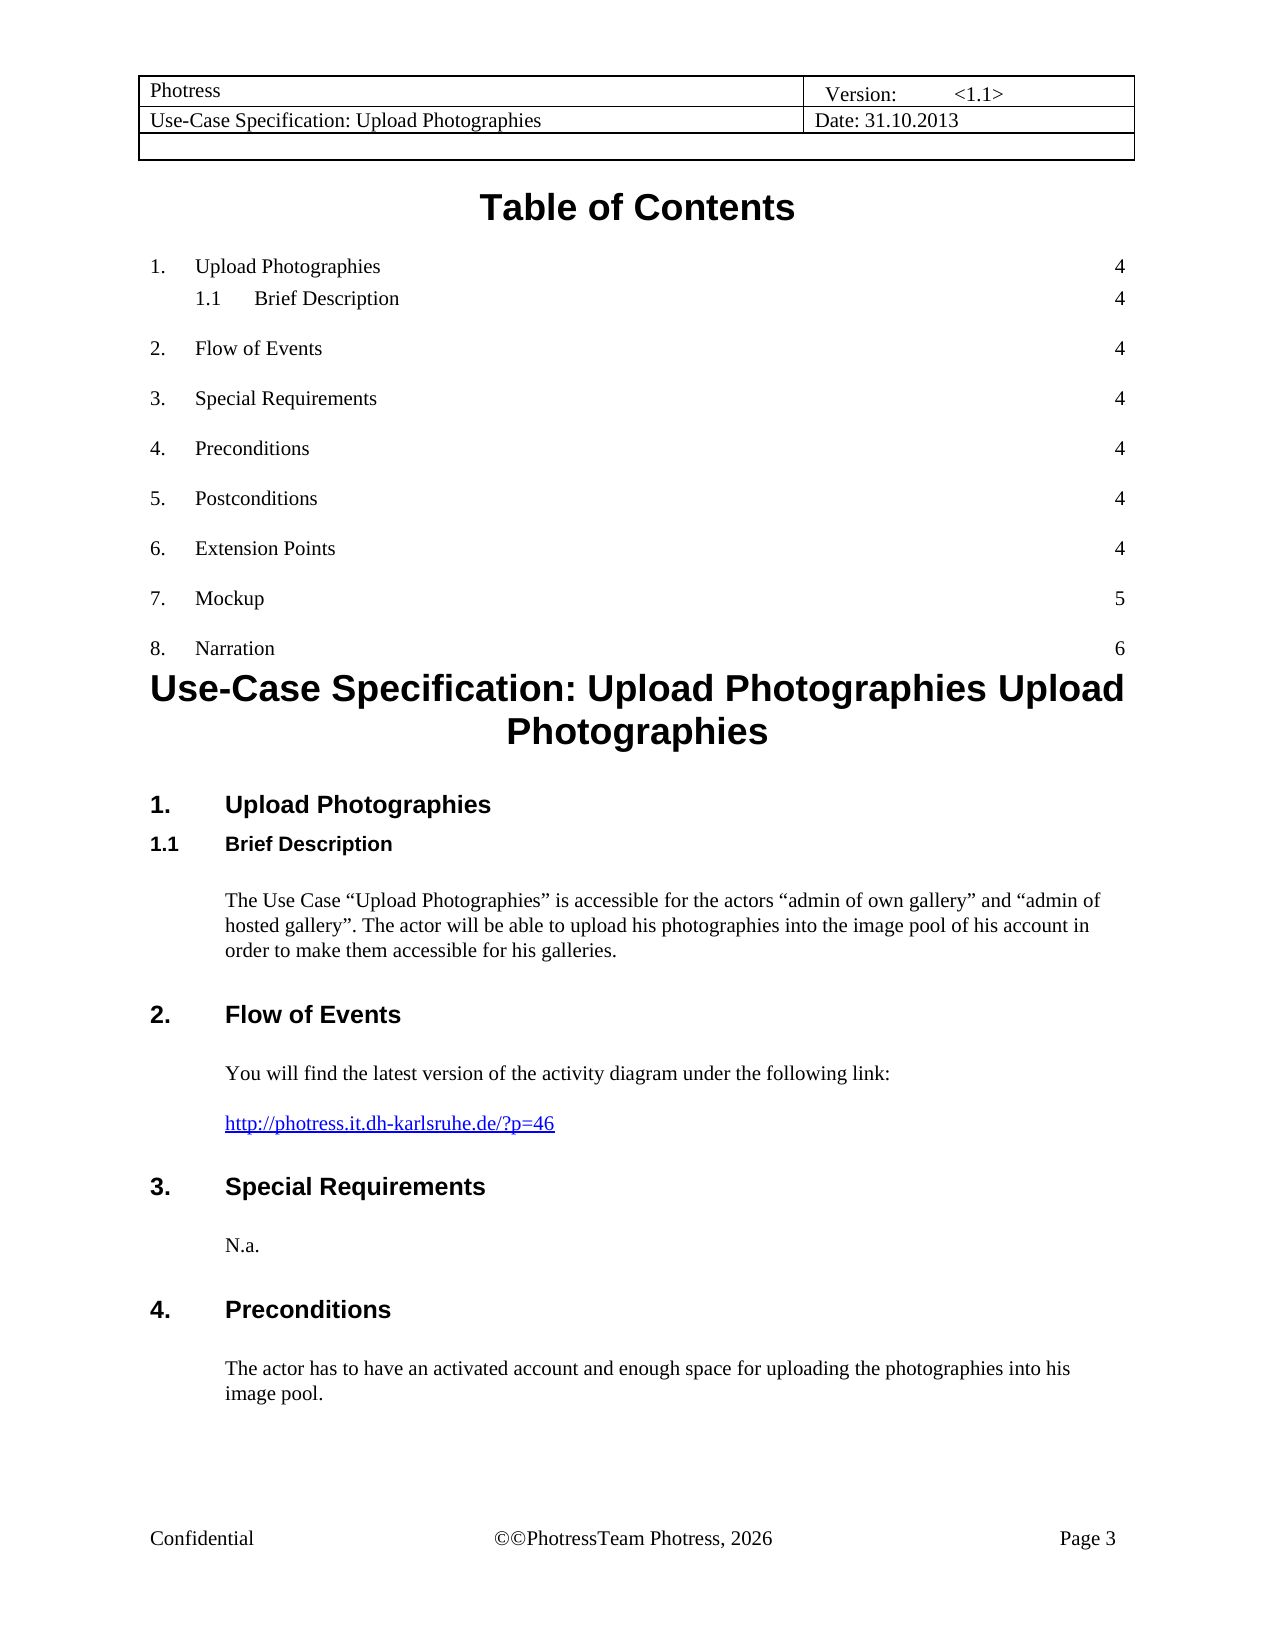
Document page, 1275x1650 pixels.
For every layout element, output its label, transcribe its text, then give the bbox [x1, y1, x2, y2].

subtitle Flow of Events [150, 1000, 1125, 1028]
text The actor has to have an activated account and enough space for uploading the photographies into his image pool. [225, 1355, 1125, 1405]
text 1. Upload Photographies 4 [150, 253, 1050, 278]
text 8. Narration 6 [150, 635, 1050, 660]
title Table of Contents [150, 185, 1125, 228]
text You will find the latest version of the activity diagram under the following link: [225, 1060, 1125, 1085]
text N.a. [225, 1232, 1125, 1257]
text 2. Flow of Events 4 [150, 335, 1050, 360]
text 6. Extension Points 4 [150, 535, 1050, 560]
subtitle Preconditions [150, 1295, 1125, 1323]
text 3. Special Requirements 4 [150, 385, 1050, 410]
text 7. Mockup 5 [150, 585, 1050, 610]
text 4. Preconditions 4 [150, 435, 1050, 460]
text 5. Postconditions 4 [150, 485, 1050, 510]
subtitle Upload Photographies [150, 790, 1125, 818]
title Use-Case Specification: Upload Photographies Upload Photographies [150, 666, 1125, 752]
subtitle Brief Description [150, 831, 1125, 856]
text The Use Case “Upload Photographies” is accessible for the actors “admin of own gallery” and “admin of hosted gallery”. The actor will be able to upload his photographies into the image pool of his account in order to make them accessible for his galleries. [225, 887, 1125, 962]
text http://photress.it.dh-karlsruhe.de/?p=46 [225, 1110, 1125, 1135]
text 1.1 Brief Description 4 [195, 285, 1050, 310]
subtitle Special Requirements [150, 1172, 1125, 1201]
